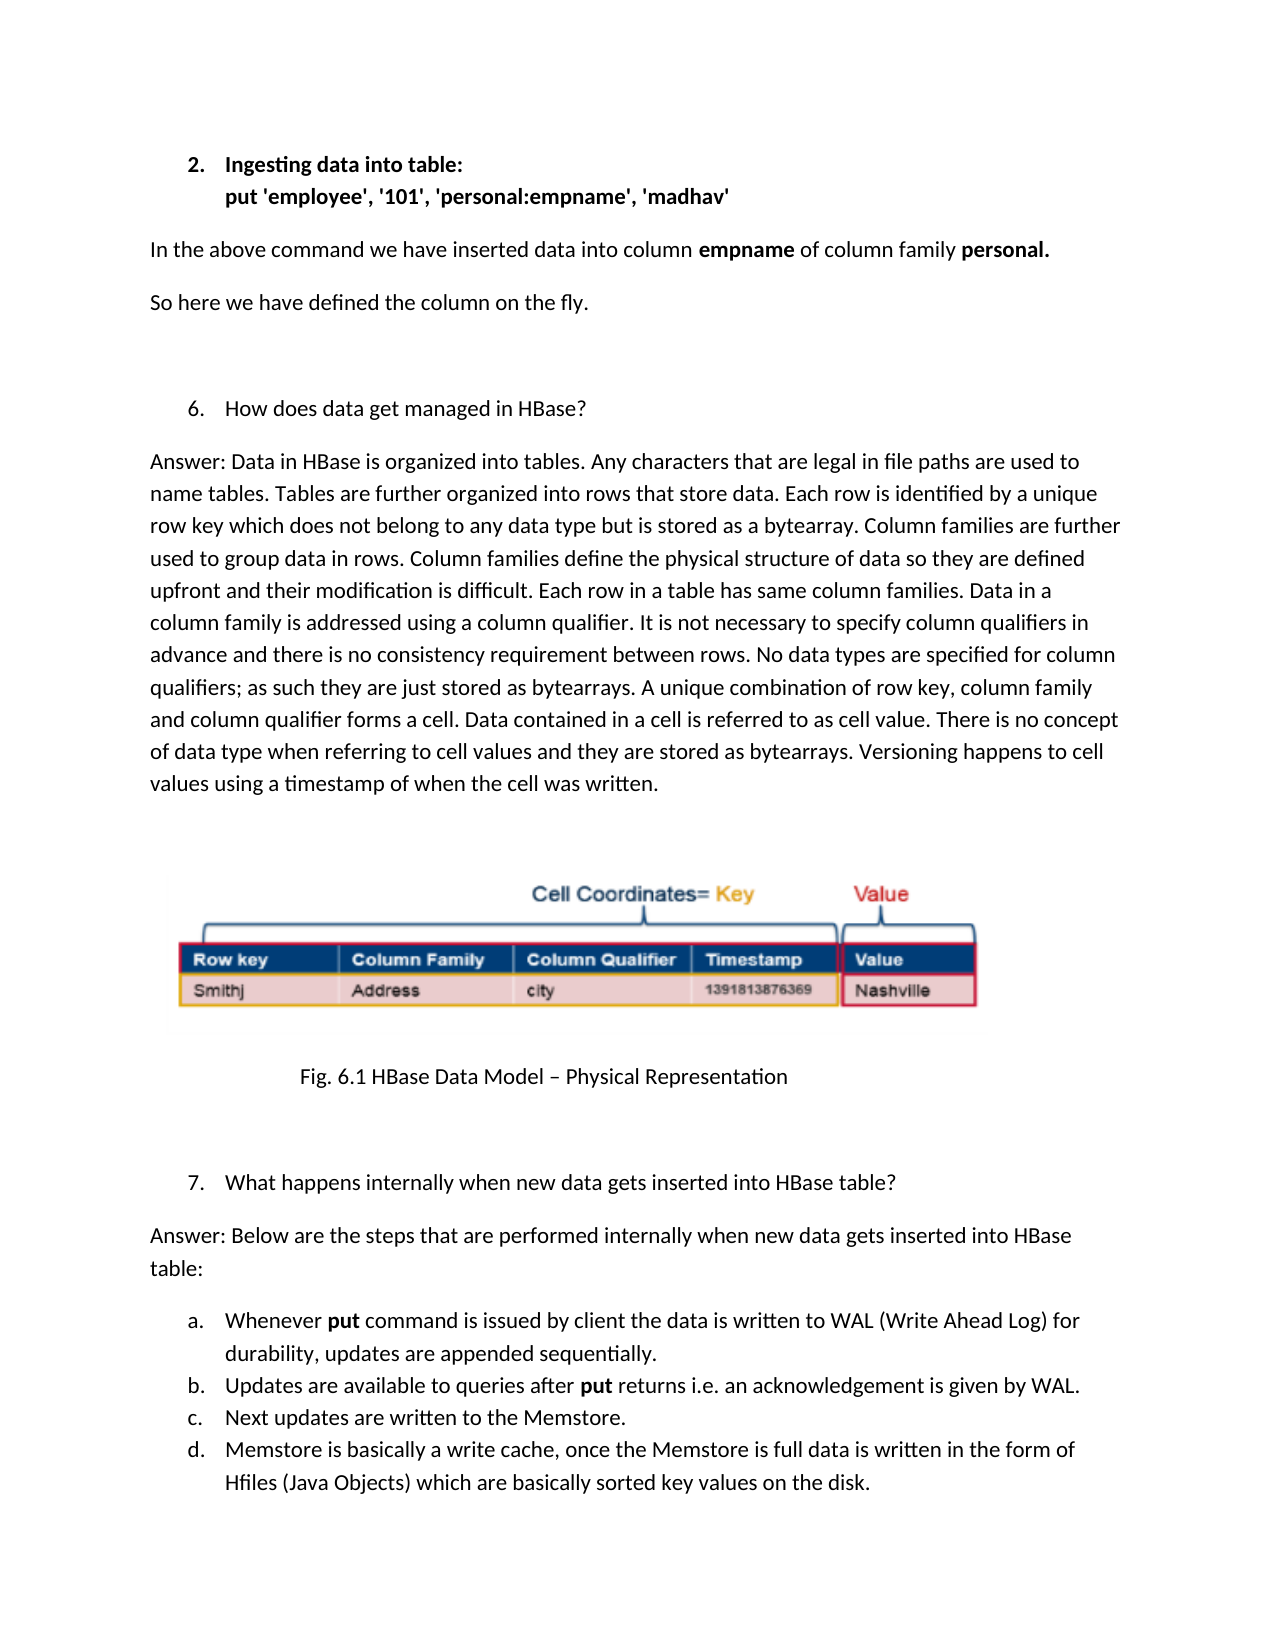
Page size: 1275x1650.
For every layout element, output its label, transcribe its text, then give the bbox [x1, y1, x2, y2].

text Answer: Data in HBase is organized into tables. Any characters that are legal in file paths are used to name tables. Tables are further organized into rows that store data. Each row is identified by a unique row key which does not belong to any data type but is stored as a bytearray. Column families are further used to group data in rows. Column families define the physical structure of data so they are defined upfront and their modification is difficult. Each row in a table has same column families. Data in a column family is addressed using a column qualifier. It is not necessary to specify column qualifiers in advance and there is no consistency requirement between rows. No data types are specified for column qualifiers; as such they are just stored as bytearrays. A unique combination of row key, column family and column qualifier forms a cell. Data contained in a cell is referred to as cell value. There is no concept of data type when referring to cell values and they are stored as bytearrays. Versioning happens to cell values using a timestamp of when the cell was written. [150, 447, 1125, 797]
list Whenever put command is issued by client the data is written to WAL (Write Ahead Log) for durability, updates are appended sequentially. [187, 1307, 1125, 1367]
picture [150, 875, 1040, 1038]
list put 'employee', '101', 'personal:empname', 'madhav' [225, 182, 1125, 210]
text Fig. 6.1 HBase Data Model – Physical Representation [225, 1062, 1125, 1090]
list Ingesting data into table: [187, 150, 1125, 178]
list How does data get managed in HBase? [187, 394, 1125, 422]
list What happens internally when new data gets inserted into HBase table? [187, 1168, 1125, 1196]
list Memstore is basically a write cache, once the Memstore is full data is written in the form of Hfiles (Java Objects) which are basically sorted key values on the disk. [187, 1435, 1125, 1496]
list Updates are available to queries after put returns i.e. an acknowledgement is given by WAL. [187, 1371, 1125, 1399]
text Answer: Below are the steps that are performed internally when new data gets inserted into HBase table: [150, 1221, 1125, 1282]
text In the above command we have inserted data into column empname of column family personal. [150, 235, 1125, 263]
text So here we have defined the column on the fly. [150, 288, 1125, 316]
list Next updates are written to the Memstore. [187, 1403, 1125, 1431]
